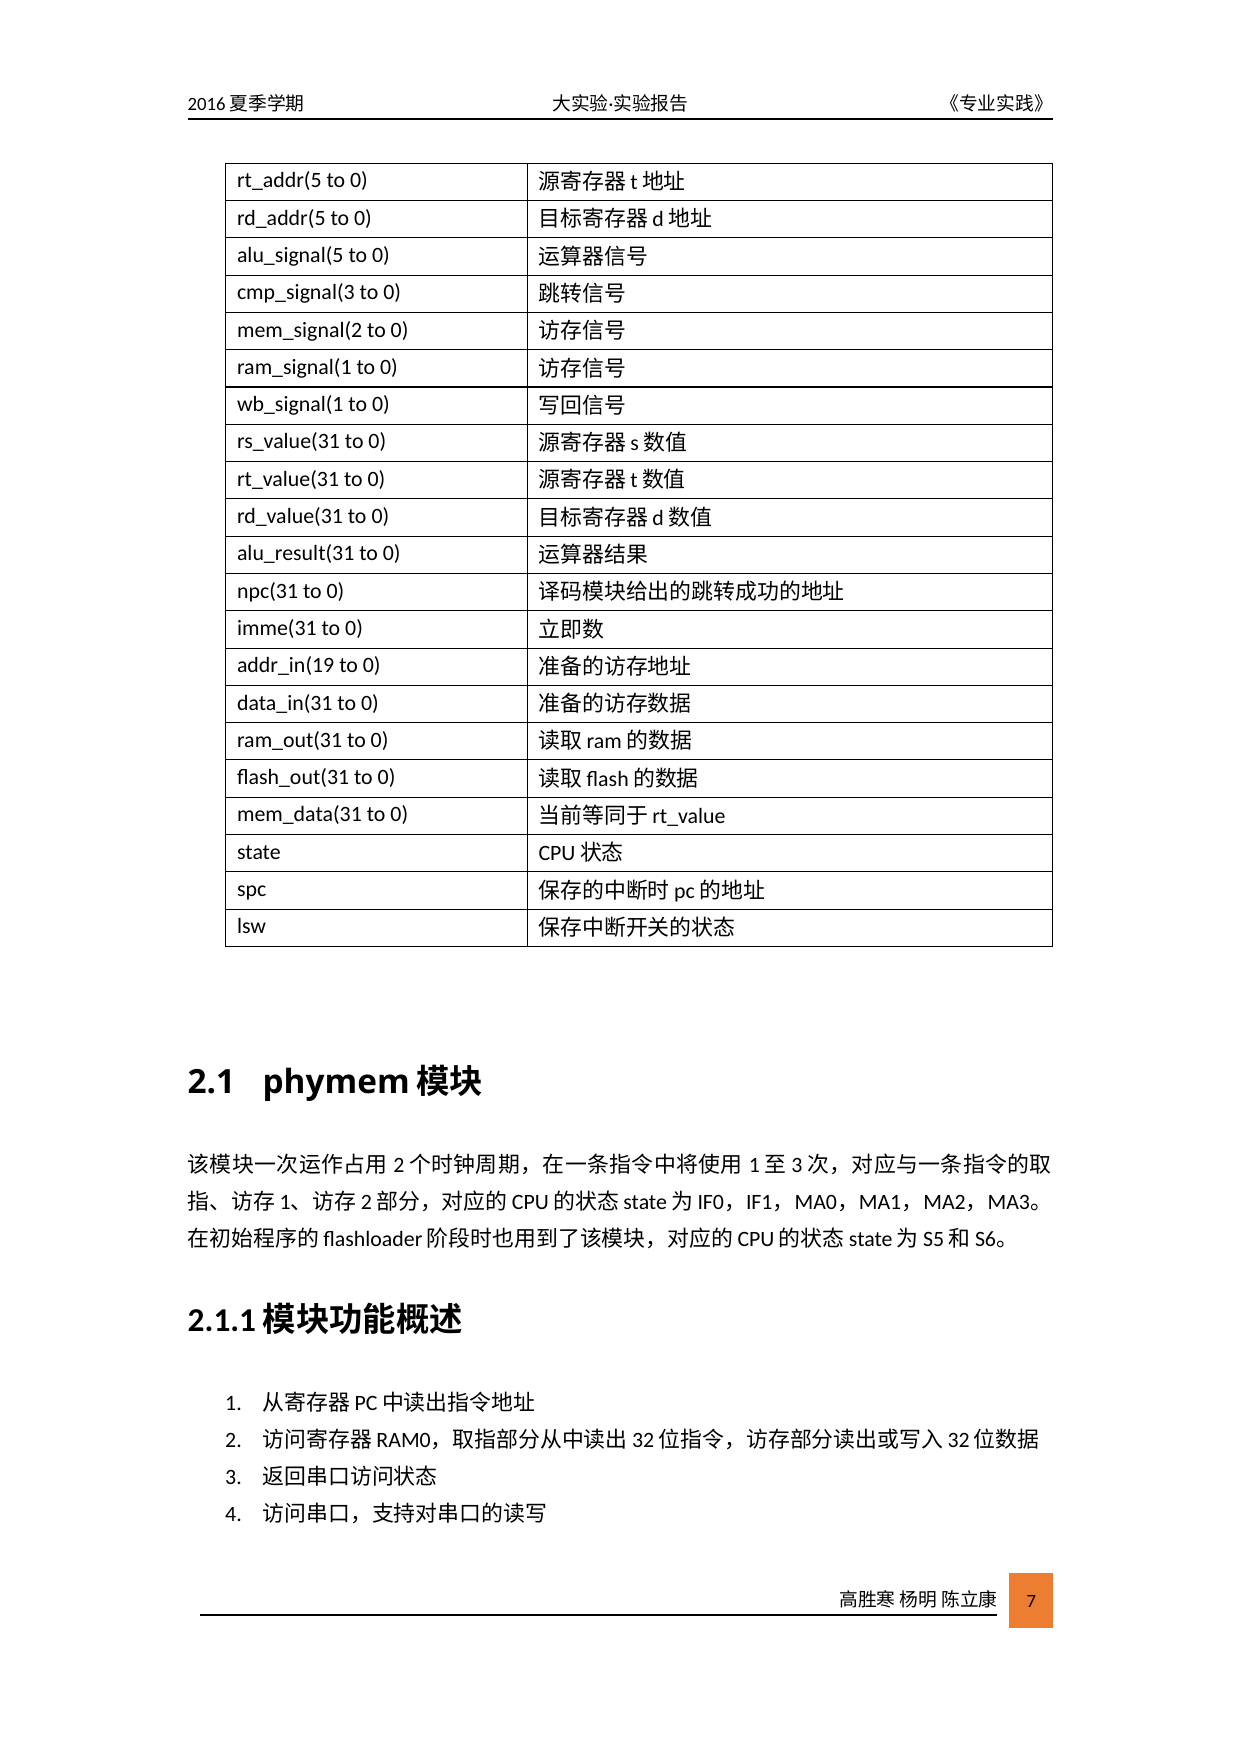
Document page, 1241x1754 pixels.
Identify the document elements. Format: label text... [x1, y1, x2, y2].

table_cell 读取ram的数据 [528, 723, 1052, 759]
table_cell rt_value(31 to 0) [226, 462, 527, 498]
table_cell rs_value(31 to 0) [226, 425, 527, 461]
table_cell 源寄存器t地址 [528, 164, 1052, 200]
table_cell imme(31 to 0) [226, 611, 527, 647]
table_cell addr_in(19 to 0) [226, 649, 527, 685]
table_cell ram_out(31 to 0) [226, 723, 527, 759]
text 在初始程序的flashloader阶段时也用到了该模块，对应的CPU的状态state为S5和S6。 [187, 1221, 1053, 1253]
table_cell 目标寄存器d地址 [528, 201, 1052, 237]
list 访问寄存器RAM0，取指部分从中读出32位指令，访存部分读出或写入32位数据 [225, 1421, 1053, 1454]
table_cell 保存中断开关的状态 [528, 910, 1052, 946]
table_cell 立即数 [528, 611, 1052, 647]
table_cell 源寄存器s数值 [528, 425, 1052, 461]
table_cell wb_signal(1 to 0) [226, 388, 527, 424]
table_cell rd_value(31 to 0) [226, 499, 527, 536]
table_cell 当前等同于rt_value [528, 798, 1052, 834]
table_cell ram_signal(1 to 0) [226, 350, 527, 386]
table_cell 访存信号 [528, 350, 1052, 386]
table_cell 译码模块给出的跳转成功的地址 [528, 574, 1052, 610]
table_cell alu_signal(5 to 0) [226, 238, 527, 274]
table_cell 跳转信号 [528, 276, 1052, 312]
list 返回串口访问状态 [225, 1458, 1053, 1491]
table_cell 源寄存器t数值 [528, 462, 1052, 498]
table_cell mem_data(31 to 0) [226, 798, 527, 834]
subtitle phymem模块 [187, 1047, 1053, 1112]
subtitle 模块功能概述 [187, 1285, 1053, 1350]
table_cell 保存的中断时pc的地址 [528, 872, 1052, 908]
table_cell 写回信号 [528, 388, 1052, 424]
table_cell rd_addr(5 to 0) [226, 201, 527, 237]
table_cell rt_addr(5 to 0) [226, 164, 527, 200]
table_cell 读取flash的数据 [528, 760, 1052, 797]
text 该模块一次运作占用2个时钟周期，在一条指令中将使用1至3次，对应与一条指令的取指、访存1、访存2部分，对应的CPU的状态state为IF0，IF1，MA0，MA1，MA2，MA3。 [187, 1146, 1053, 1216]
table_cell mem_signal(2 to 0) [226, 313, 527, 349]
list 从寄存器PC中读出指令地址 [225, 1384, 1053, 1417]
table_cell CPU状态 [528, 835, 1052, 871]
table_cell state [226, 835, 527, 871]
table_cell 目标寄存器d数值 [528, 499, 1052, 536]
table_cell flash_out(31 to 0) [226, 760, 527, 797]
table_cell 运算器信号 [528, 238, 1052, 274]
table_cell 准备的访存地址 [528, 649, 1052, 685]
table_cell lsw [226, 910, 527, 946]
table_cell 访存信号 [528, 313, 1052, 349]
table_cell cmp_signal(3 to 0) [226, 276, 527, 312]
table_cell npc(31 to 0) [226, 574, 527, 610]
table_cell 运算器结果 [528, 537, 1052, 573]
table_cell spc [226, 872, 527, 908]
table_cell 准备的访存数据 [528, 686, 1052, 722]
table_cell data_in(31 to 0) [226, 686, 527, 722]
table_cell alu_result(31 to 0) [226, 537, 527, 573]
list 访问串口，支持对串口的读写 [225, 1496, 1053, 1528]
